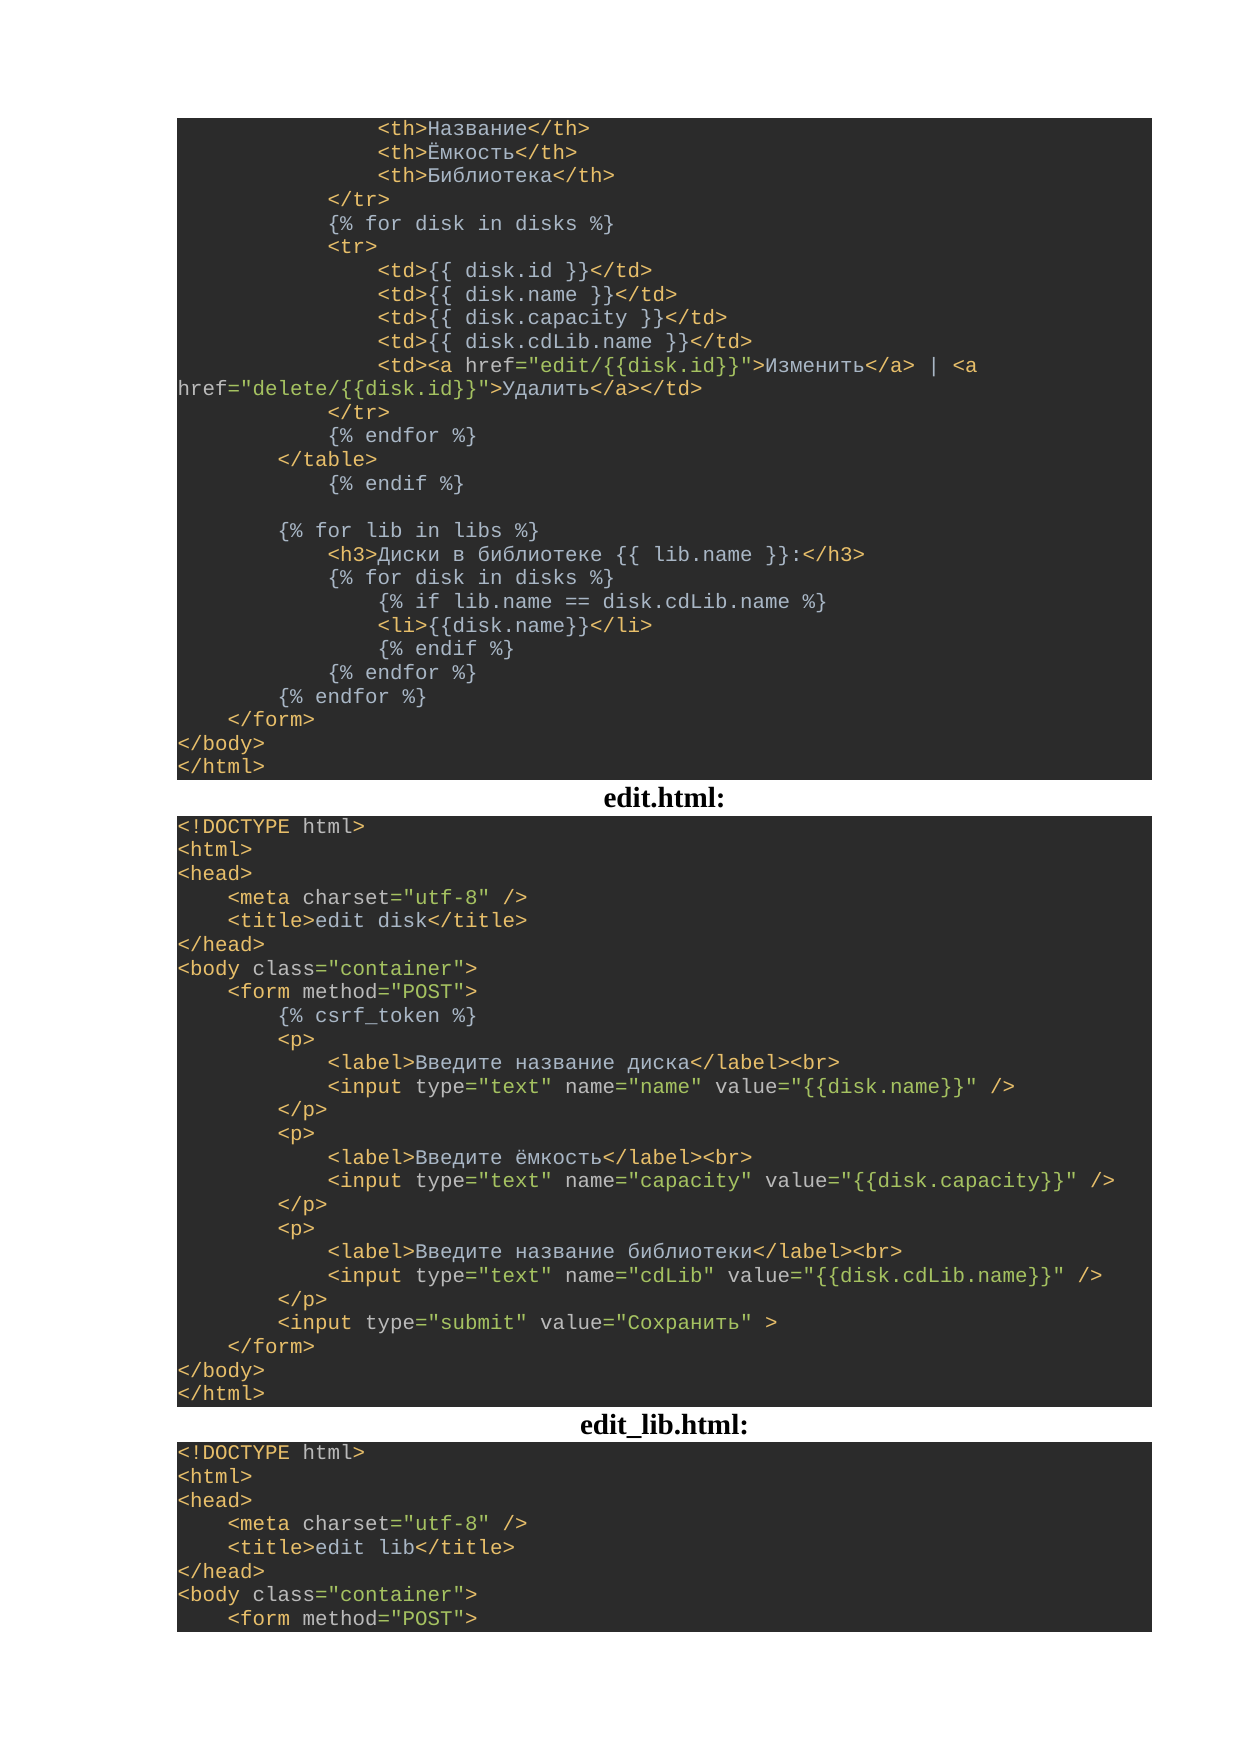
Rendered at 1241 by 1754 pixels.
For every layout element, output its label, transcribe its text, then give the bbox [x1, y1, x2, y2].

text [177, 118, 1152, 780]
text edit_lib.html: [177, 1407, 1152, 1440]
text <!DOCTYPE html> <html> <head> <meta charset="utf-8" /> <title>edit disk</title> </head> <body class="container"> <form method="POST"> {% csrf_token %} <p> <label>Введите название диска</label><br> <input type="text" name="name" value="{{disk.name}}" /> </p> <p> <label>Введите ёмкость</label><br> <input type="text" name="capacity" value="{{disk.capacity}}" /> </p> <p> <label>Введите название библиотеки</label><br> <input type="text" name="cdLib" value="{{disk.cdLib.name}}" /> </p> <input type="submit" value="Сохранить" > </form> </body> </html> [177, 816, 1152, 1407]
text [177, 1442, 1152, 1632]
text edit.html: [177, 780, 1152, 814]
